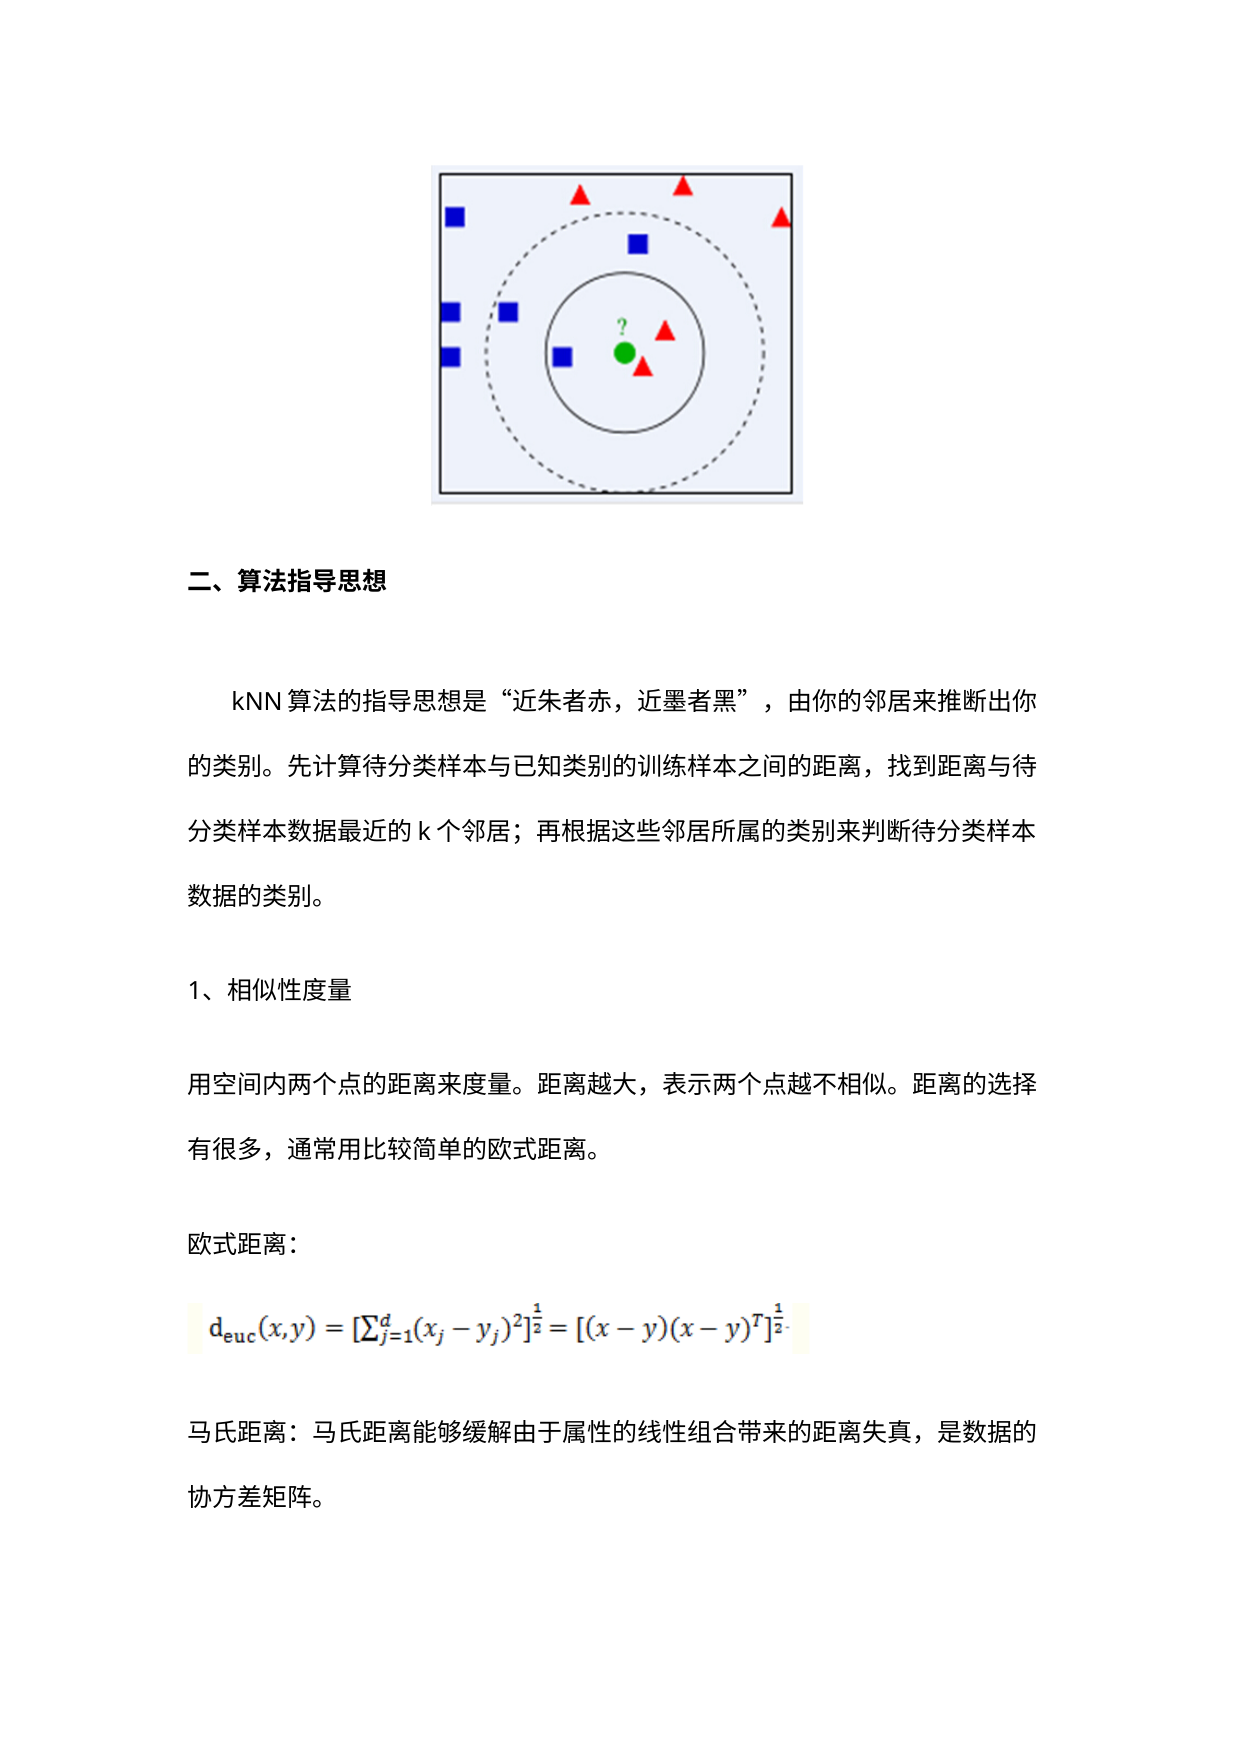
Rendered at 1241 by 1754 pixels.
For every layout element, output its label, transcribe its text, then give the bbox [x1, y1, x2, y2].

text kNN算法的指导思想是“近朱者赤，近墨者黑”，由你的邻居来推断出你的类别。先计算待分类样本与已知类别的训练样本之间的距离，找到距离与待分类样本数据最近的k个邻居；再根据这些邻居所属的类别来判断待分类样本数据的类别。 [187, 667, 1053, 927]
text 1、相似性度量 [187, 956, 1053, 1021]
picture [431, 162, 804, 506]
subtitle 二、算法指导思想 [187, 547, 1053, 612]
text 用空间内两个点的距离来度量。距离越大，表示两个点越不相似。距离的选择有很多，通常用比较简单的欧式距离。 [187, 1051, 1053, 1181]
text 欧式距离： [187, 1210, 1053, 1275]
text 马氏距离：马氏距离能够缓解由于属性的线性组合带来的距离失真，是数据的协方差矩阵。 [187, 1398, 1053, 1528]
